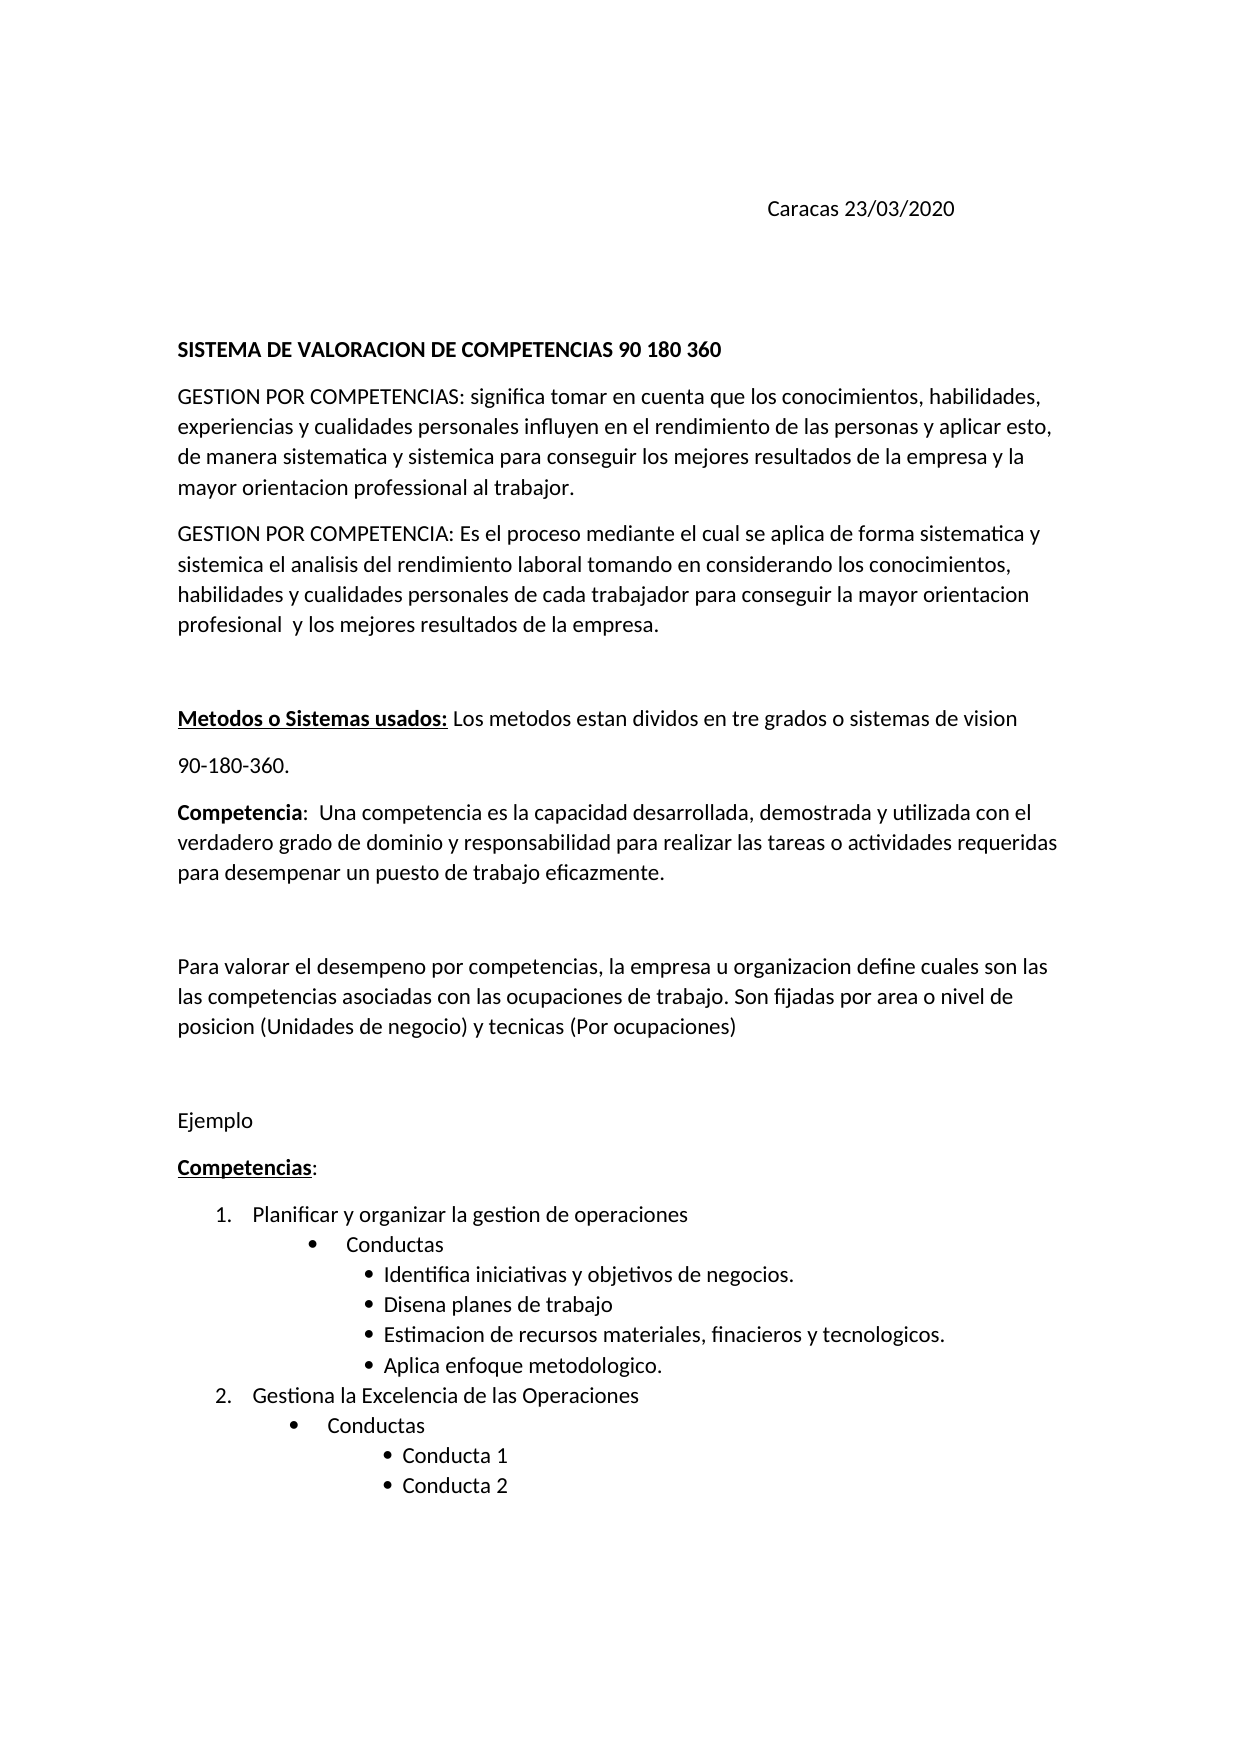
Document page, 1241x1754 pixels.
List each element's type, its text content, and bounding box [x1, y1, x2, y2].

text 90-180-360. [177, 751, 1063, 779]
text Para valorar el desempeno por competencias, la empresa u organizacion define cuales son las las competencias asociadas con las ocupaciones de trabajo. Son fijadas por area o nivel de posicion (Unidades de negocio) y tecnicas (Por ocupaciones) [177, 952, 1063, 1040]
text SISTEMA DE VALORACION DE COMPETENCIAS 90 180 360 [177, 335, 1063, 363]
list Gestiona la Excelencia de las Operaciones [215, 1381, 1063, 1409]
list Conductas [290, 1411, 1063, 1439]
text GESTION POR COMPETENCIA: Es el proceso mediante el cual se aplica de forma sistematica y sistemica el analisis del rendimiento laboral tomando en considerando los conocimientos, habilidades y cualidades personales de cada trabajador para conseguir la mayor orientacion profesional y los mejores resultados de la empresa. [177, 519, 1063, 638]
list Aplica enfoque metodologico. [365, 1351, 1063, 1379]
text Metodos o Sistemas usados: Los metodos estan dividos en tre grados o sistemas de vision [177, 704, 1063, 732]
text Caracas 23/03/2020 [177, 194, 1063, 222]
list Disena planes de trabajo [365, 1290, 1063, 1318]
list Planificar y organizar la gestion de operaciones [215, 1200, 1063, 1228]
list Estimacion de recursos materiales, finacieros y tecnologicos. [365, 1321, 1063, 1348]
list Identifica iniciativas y objetivos de negocios. [365, 1260, 1063, 1288]
text Competencias: [177, 1153, 1063, 1181]
text Competencia: Una competencia es la capacidad desarrollada, demostrada y utilizada con el verdadero grado de dominio y responsabilidad para realizar las tareas o actividades requeridas para desempenar un puesto de trabajo eficazmente. [177, 798, 1063, 886]
list Conductas [308, 1230, 1063, 1258]
text Ejemplo [177, 1106, 1063, 1134]
list Conducta 1 [383, 1441, 1063, 1469]
text GESTION POR COMPETENCIAS: significa tomar en cuenta que los conocimientos, habilidades, experiencias y cualidades personales influyen en el rendimiento de las personas y aplicar esto, de manera sistematica y sistemica para conseguir los mejores resultados de la empresa y la mayor orientacion professional al trabajor. [177, 382, 1063, 501]
list Conducta 2 [383, 1472, 1063, 1499]
